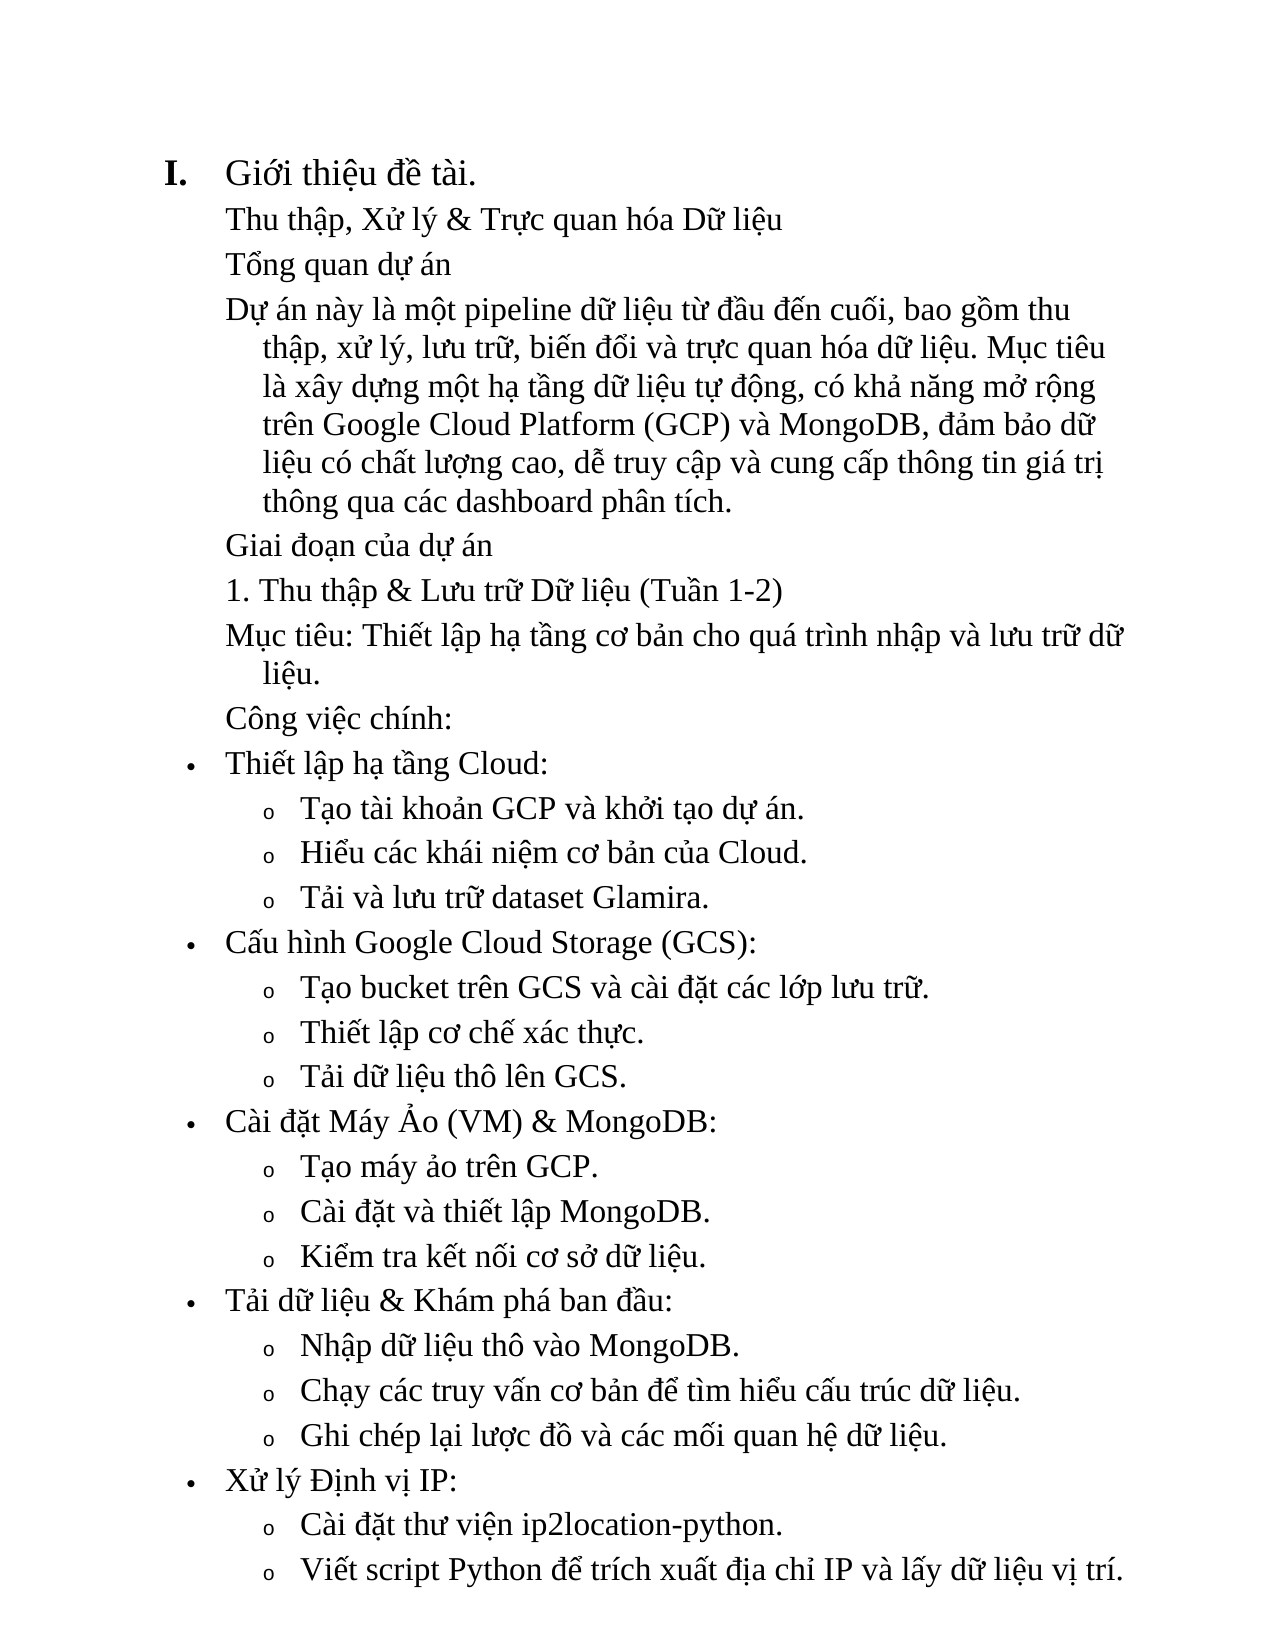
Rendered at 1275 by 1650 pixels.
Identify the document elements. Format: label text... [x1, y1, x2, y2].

subtitle Thiết lập hạ tầng Cloud: [187, 743, 1125, 781]
subtitle Công việc chính: [225, 698, 1125, 737]
subtitle Tạo máy ảo trên GCP. [262, 1146, 1125, 1184]
subtitle Tạo tài khoản GCP và khởi tạo dự án. [262, 788, 1125, 826]
subtitle Kiểm tra kết nối cơ sở dữ liệu. [262, 1236, 1125, 1274]
subtitle Tải và lưu trữ dataset Glamira. [262, 877, 1125, 916]
subtitle Cài đặt thư viện ip2location-python. [262, 1504, 1125, 1543]
subtitle Cài đặt và thiết lập MongoDB. [262, 1191, 1125, 1229]
subtitle Cài đặt Máy Ảo (VM) & MongoDB: [187, 1101, 1125, 1140]
subtitle Dự án này là một pipeline dữ liệu từ đầu đến cuối, bao gồm thu thập, xử lý, lưu trữ, biến đổi và trực quan hóa dữ liệu. Mục tiêu là xây dựng một hạ tầng dữ liệu tự động, có khả năng mở rộng trên Google Cloud Platform (GCP) và MongoDB, đảm bảo dữ liệu có chất lượng cao, dễ truy cập và cung cấp thông tin giá trị thông qua các dashboard phân tích. [225, 289, 1125, 519]
subtitle Thiết lập cơ chế xác thực. [262, 1012, 1125, 1050]
subtitle Xử lý Định vị IP: [187, 1460, 1125, 1498]
subtitle Cấu hình Google Cloud Storage (GCS): [187, 922, 1125, 961]
subtitle Hiểu các khái niệm cơ bản của Cloud. [262, 833, 1125, 871]
subtitle Giai đoạn của dự án [225, 526, 1125, 564]
subtitle Mục tiêu: Thiết lập hạ tầng cơ bản cho quá trình nhập và lưu trữ dữ liệu. [225, 615, 1125, 692]
subtitle Ghi chép lại lược đồ và các mối quan hệ dữ liệu. [262, 1415, 1125, 1453]
subtitle Nhập dữ liệu thô vào MongoDB. [262, 1325, 1125, 1364]
list Giới thiệu đề tài. [163, 150, 1125, 193]
subtitle Viết script Python để trích xuất địa chỉ IP và lấy dữ liệu vị trí. [262, 1549, 1125, 1588]
subtitle Chạy các truy vấn cơ bản để tìm hiểu cấu trúc dữ liệu. [262, 1370, 1125, 1408]
subtitle Tải dữ liệu & Khám phá ban đầu: [187, 1281, 1125, 1319]
subtitle Tổng quan dự án [225, 244, 1125, 283]
subtitle Thu thập, Xử lý & Trực quan hóa Dữ liệu [225, 199, 1125, 238]
subtitle Tạo bucket trên GCS và cài đặt các lớp lưu trữ. [262, 967, 1125, 1005]
subtitle Tải dữ liệu thô lên GCS. [262, 1057, 1125, 1095]
subtitle 1. Thu thập & Lưu trữ Dữ liệu (Tuần 1-2) [225, 570, 1125, 609]
